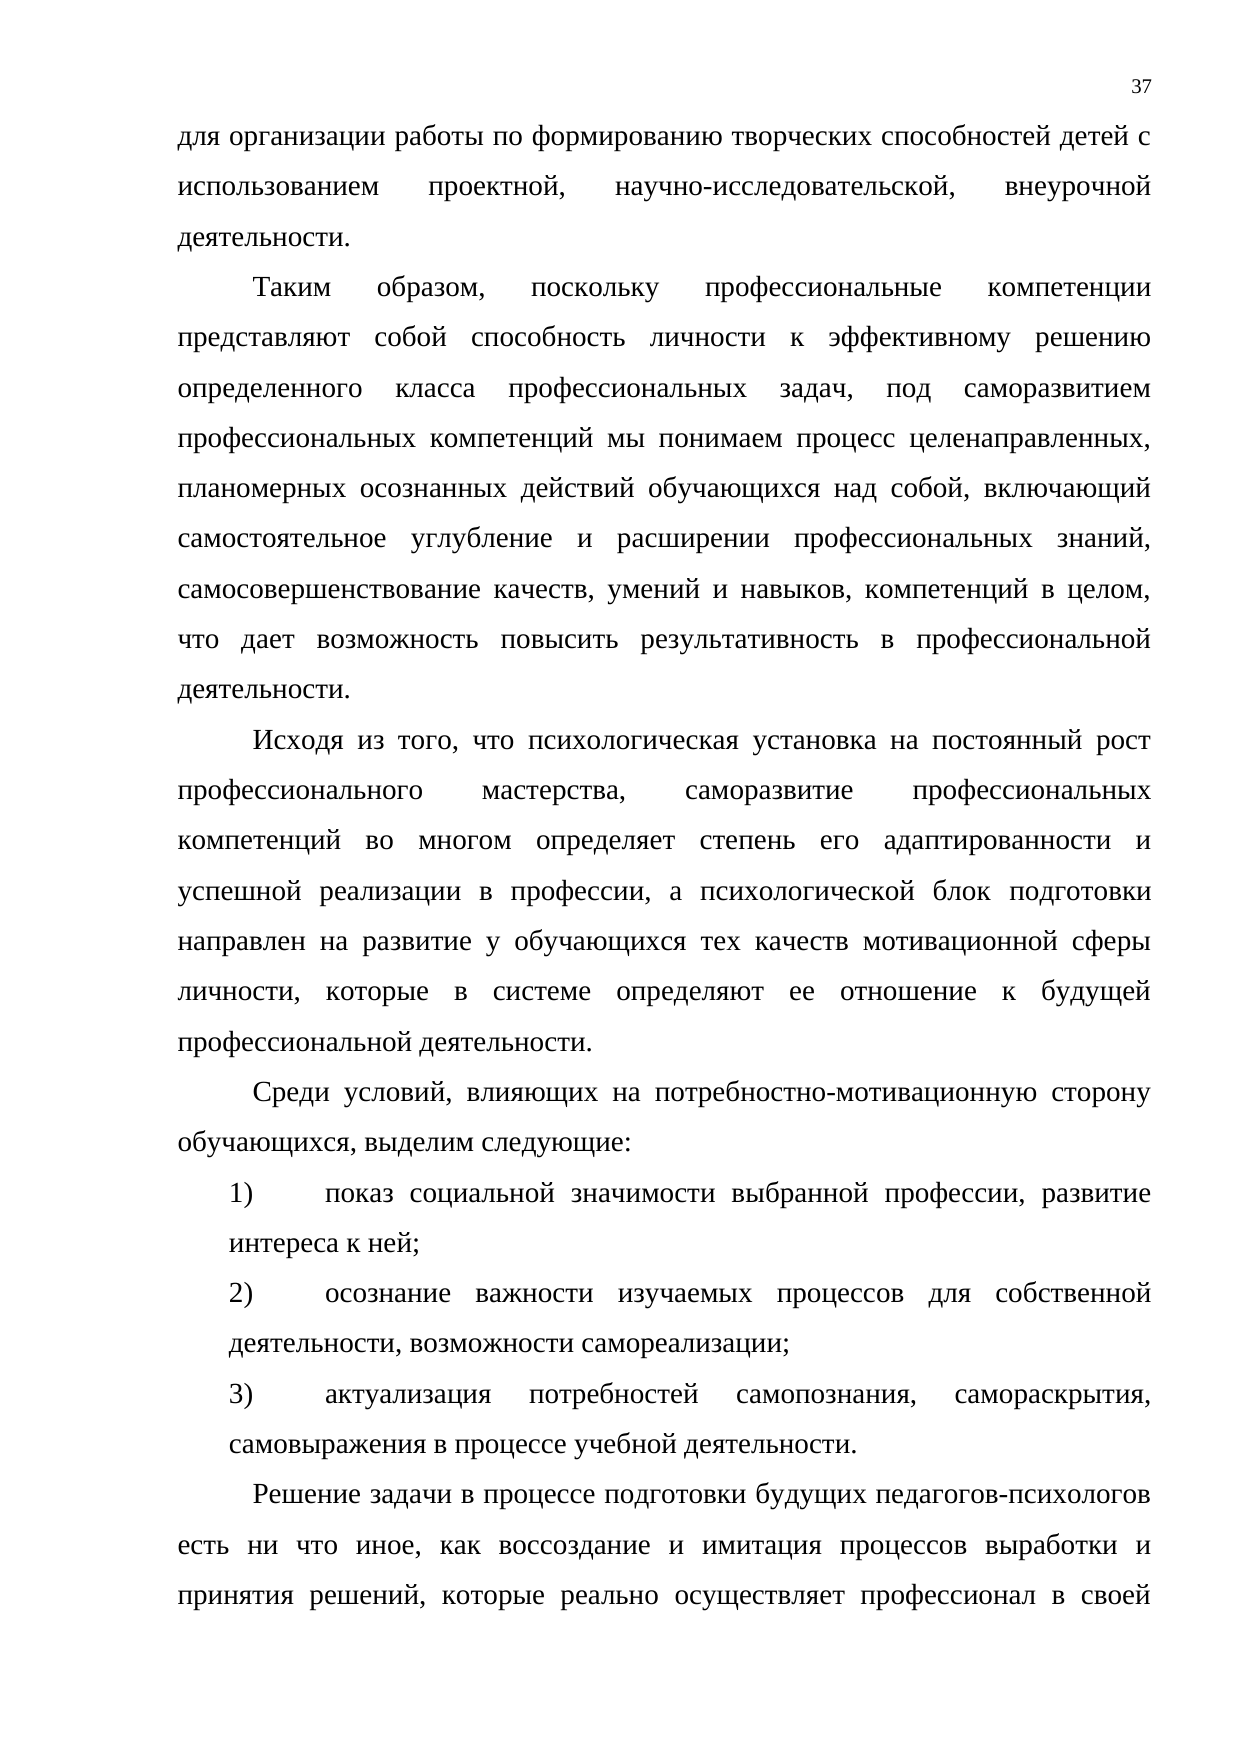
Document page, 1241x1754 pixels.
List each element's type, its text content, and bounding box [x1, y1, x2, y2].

text Исходя из того, что психологическая установка на постоянный рост профессионального мастерства, саморазвитие профессиональных компетенций во многом определяет степень его адаптированности и успешной реализации в профессии, а психологической блок подготовки направлен на развитие у обучающихся тех качеств мотивационной сферы личности, которые в системе определяют ее отношение к будущей профессиональной деятельности. [177, 722, 1152, 1057]
list осознание важности изучаемых процессов для собственной деятельности, возможности самореализации; [229, 1275, 1152, 1359]
list актуализация потребностей самопознания, самораскрытия, самовыражения в процессе учебной деятельности. [229, 1376, 1152, 1460]
text Среди условий, влияющих на потребностно-мотивационную сторону обучающихся, выделим следующие: [177, 1074, 1152, 1158]
list показ социальной значимости выбранной профессии, развитие интереса к ней; [229, 1175, 1152, 1258]
text Таким образом, поскольку профессиональные компетенции представляют собой способность личности к эффективному решению определенного класса профессиональных задач, под саморазвитием профессиональных компетенций мы понимаем процесс целенаправленных, планомерных осознанных действий обучающихся над собой, включающий самостоятельное углубление и расширении профессиональных знаний, самосовершенствование качеств, умений и навыков, компетенций в целом, что дает возможность повысить результативность в профессиональной деятельности. [177, 269, 1152, 705]
